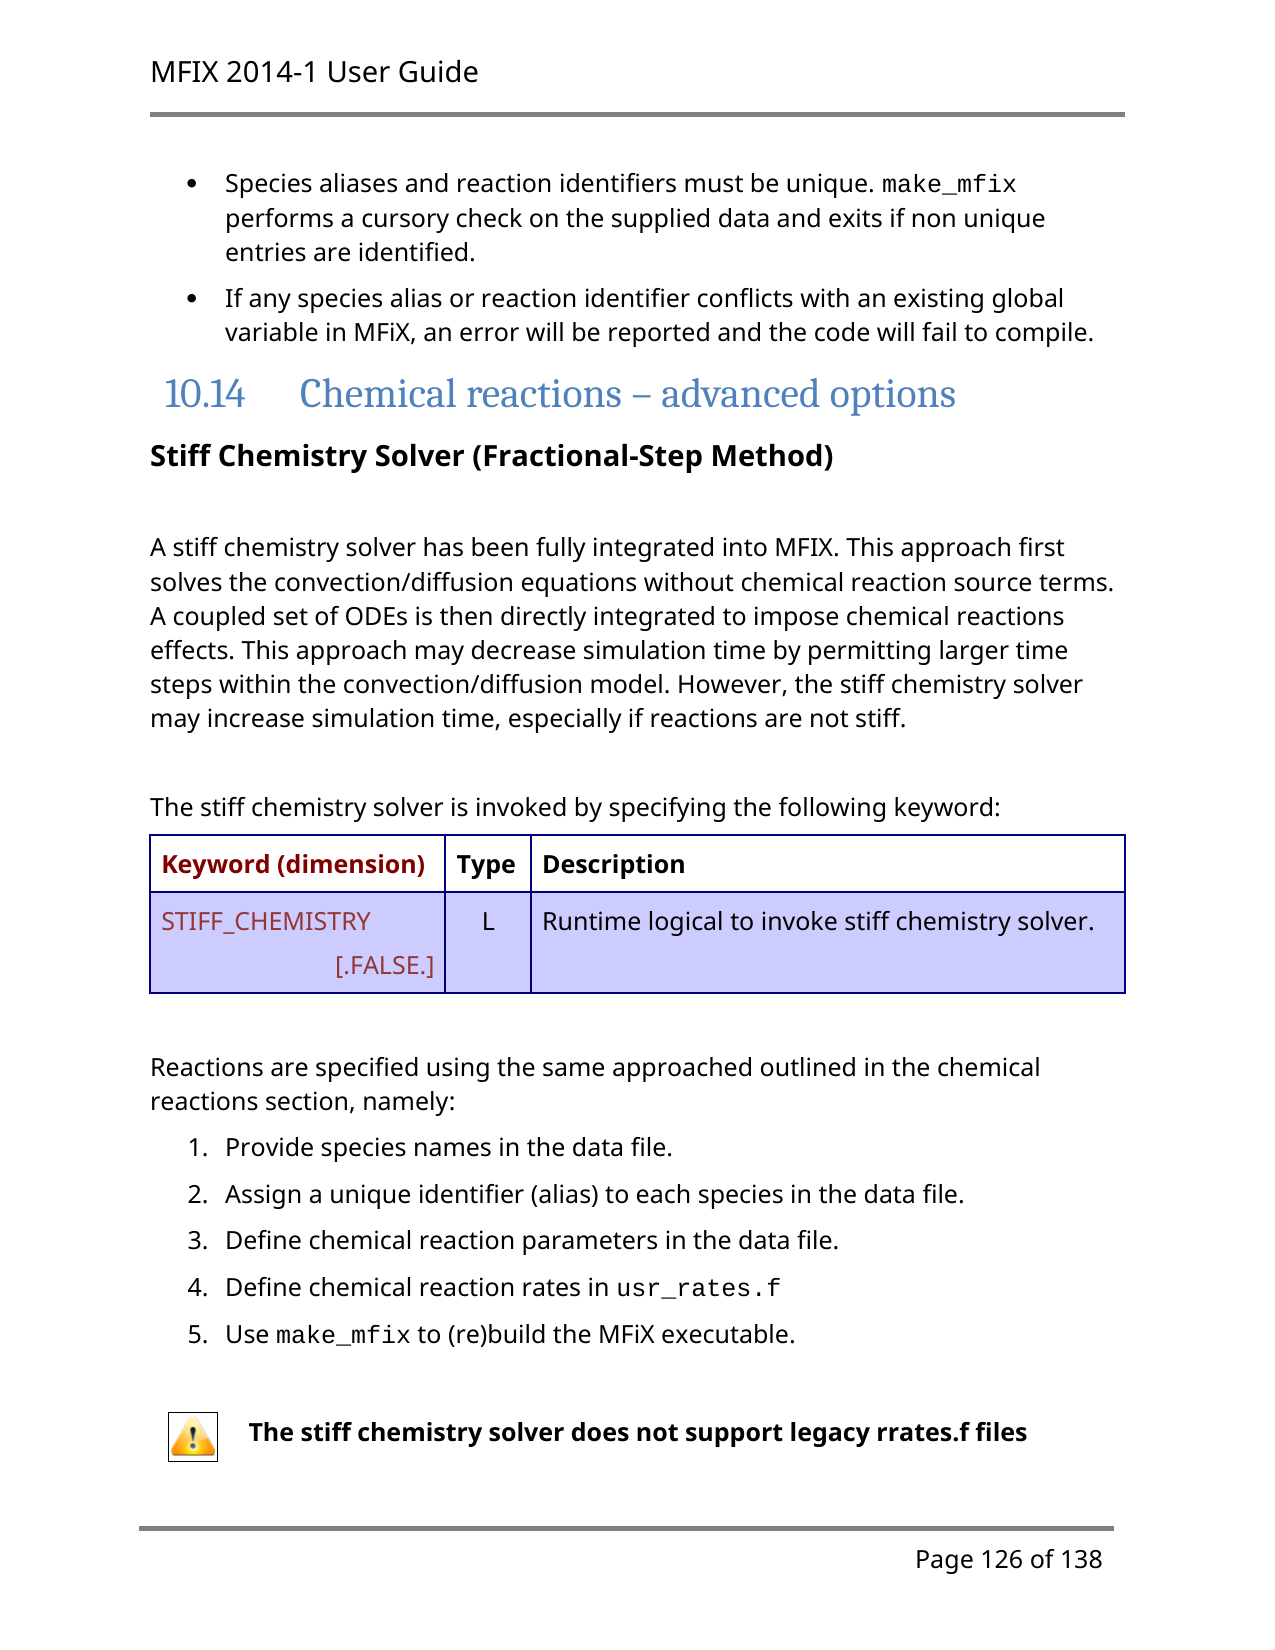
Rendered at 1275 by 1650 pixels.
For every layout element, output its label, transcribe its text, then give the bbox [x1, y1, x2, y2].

list Assign a unique identifier (alias) to each species in the data file. [187, 1176, 1125, 1211]
text Reactions are specified using the same approached outlined in the chemical reactions section, namely: [150, 1049, 1125, 1117]
text A stiff chemistry solver has been fully integrated into MFIX. This approach first solves the convection/diffusion equations without chemical reaction source terms. A coupled set of ODEs is then directly integrated to impose chemical reactions effects. This approach may decrease simulation time by permitting larger time steps within the convection/diffusion model. However, the stiff chemistry solver may increase simulation time, especially if reactions are not stiff. [150, 530, 1125, 734]
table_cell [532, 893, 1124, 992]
list Provide species names in the data file. [187, 1130, 1125, 1164]
picture [169, 1413, 217, 1461]
list Define chemical reaction rates in usr_rates.f [187, 1269, 1125, 1304]
text Stiff Chemistry Solver (Fractional-Step Method) [150, 436, 1125, 475]
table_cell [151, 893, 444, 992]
list If any species alias or reaction identifier conflicts with an existing global variable in MFiX, an error will be reported and the code will fail to compile. [187, 281, 1125, 349]
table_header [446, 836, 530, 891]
text The stiff chemistry solver is invoked by specifying the following keyword: [150, 789, 1125, 823]
list Define chemical reaction parameters in the data file. [187, 1223, 1125, 1257]
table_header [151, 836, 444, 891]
list Species aliases and reaction identifiers must be unique. make_mfix performs a cursory check on the supplied data and exits if non unique entries are identified. [187, 166, 1125, 268]
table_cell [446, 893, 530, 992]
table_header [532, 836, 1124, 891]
subtitle Chemical reactions – advanced options [165, 370, 1125, 418]
list Use make_mfix to (re)build the MFiX executable. [187, 1316, 1125, 1351]
